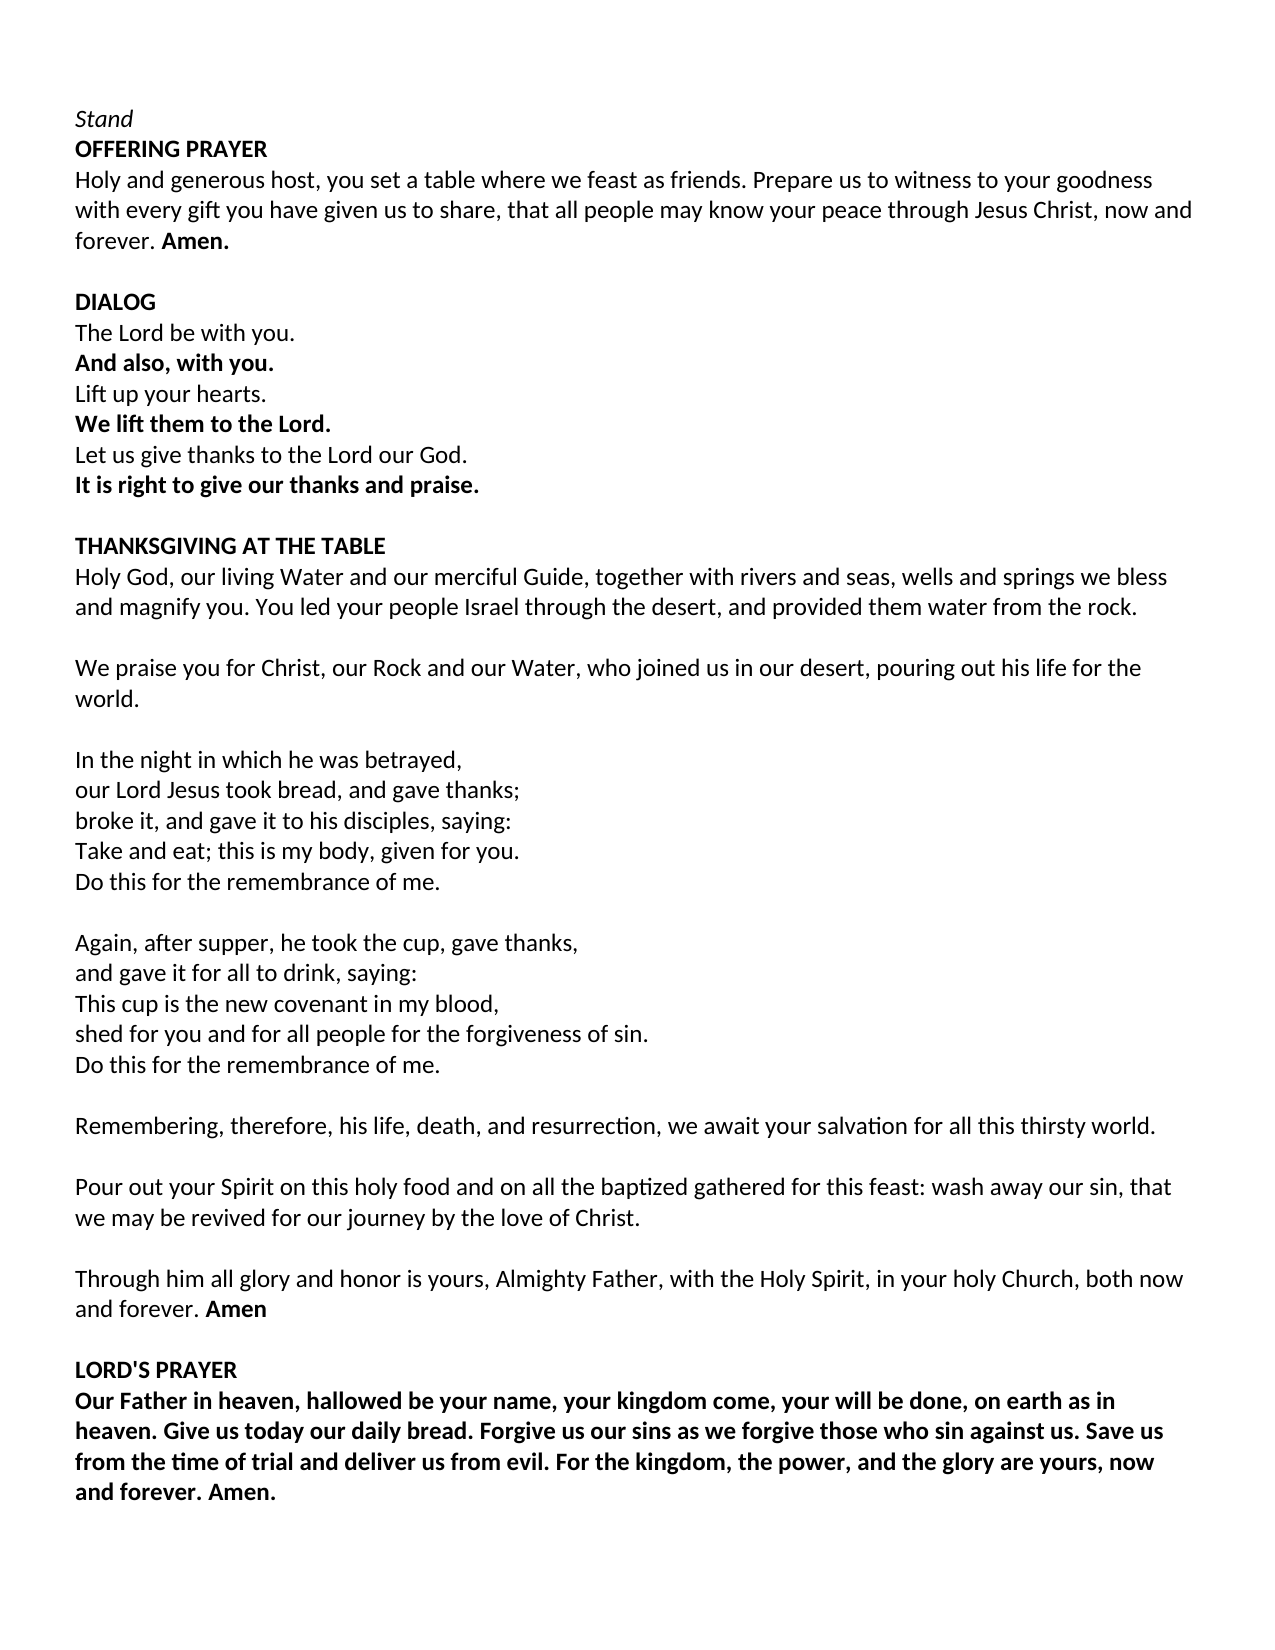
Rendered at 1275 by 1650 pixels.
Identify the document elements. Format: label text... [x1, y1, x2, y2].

text shed for you and for all people for the forgiveness of sin. [75, 1019, 1200, 1049]
text Lord's Prayer [75, 1354, 1200, 1385]
text THANKSGIVING AT THE TABLE [75, 530, 1200, 561]
text The Lord be with you. [75, 317, 1200, 347]
text Take and eat; this is my body, given for you. [75, 836, 1200, 866]
text We praise you for Christ, our Rock and our Water, who joined us in our desert, pouring out his life for the world. [75, 652, 1200, 713]
text broke it, and gave it to his disciples, saying: [75, 805, 1200, 836]
text Again, after supper, he took the cup, gave thanks, [75, 927, 1200, 958]
text and gave it for all to drink, saying: [75, 958, 1200, 988]
text Stand [75, 103, 1200, 133]
text And also, with you. [75, 347, 1200, 378]
text Holy and generous host, you set a table where we feast as friends. Prepare us to witness to your goodness [75, 164, 1200, 194]
text our Lord Jesus took bread, and gave thanks; [75, 774, 1200, 805]
text DIALOG [75, 286, 1200, 317]
text Holy God, our living Water and our merciful Guide, together with rivers and seas, wells and springs we bless and magnify you. You led your people Israel through the desert, and provided them water from the rock. [75, 561, 1200, 622]
text Lift up your hearts. [75, 378, 1200, 408]
text In the night in which he was betrayed, [75, 744, 1200, 774]
text Remembering, therefore, his life, death, and resurrection, we await your salvation for all this thirsty world. [75, 1110, 1200, 1141]
text Do this for the remembrance of me. [75, 866, 1200, 897]
text This cup is the new covenant in my blood, [75, 988, 1200, 1019]
text Our Father in heaven, hallowed be your name, your kingdom come, your will be done, on earth as in heaven. Give us today our daily bread. Forgive us our sins as we forgive those who sin against us. Save us from the time of trial and deliver us from evil. For the kingdom, the power, and the glory are yours, now and forever. Amen. [75, 1385, 1200, 1507]
text Through him all glory and honor is yours, Almighty Father, with the Holy Spirit, in your holy Church, both now and forever. Amen [75, 1263, 1200, 1324]
text with every gift you have given us to share, that all people may know your peace through Jesus Christ, now and forever. Amen. [75, 194, 1200, 256]
text Pour out your Spirit on this holy food and on all the baptized gathered for this feast: wash away our sin, that we may be revived for our journey by the love of Christ. [75, 1171, 1200, 1232]
text OFFERING PRAYER [75, 133, 1200, 164]
text Let us give thanks to the Lord our God. [75, 439, 1200, 469]
text Do this for the remembrance of me. [75, 1049, 1200, 1080]
text It is right to give our thanks and praise. [75, 469, 1200, 500]
text We lift them to the Lord. [75, 408, 1200, 439]
